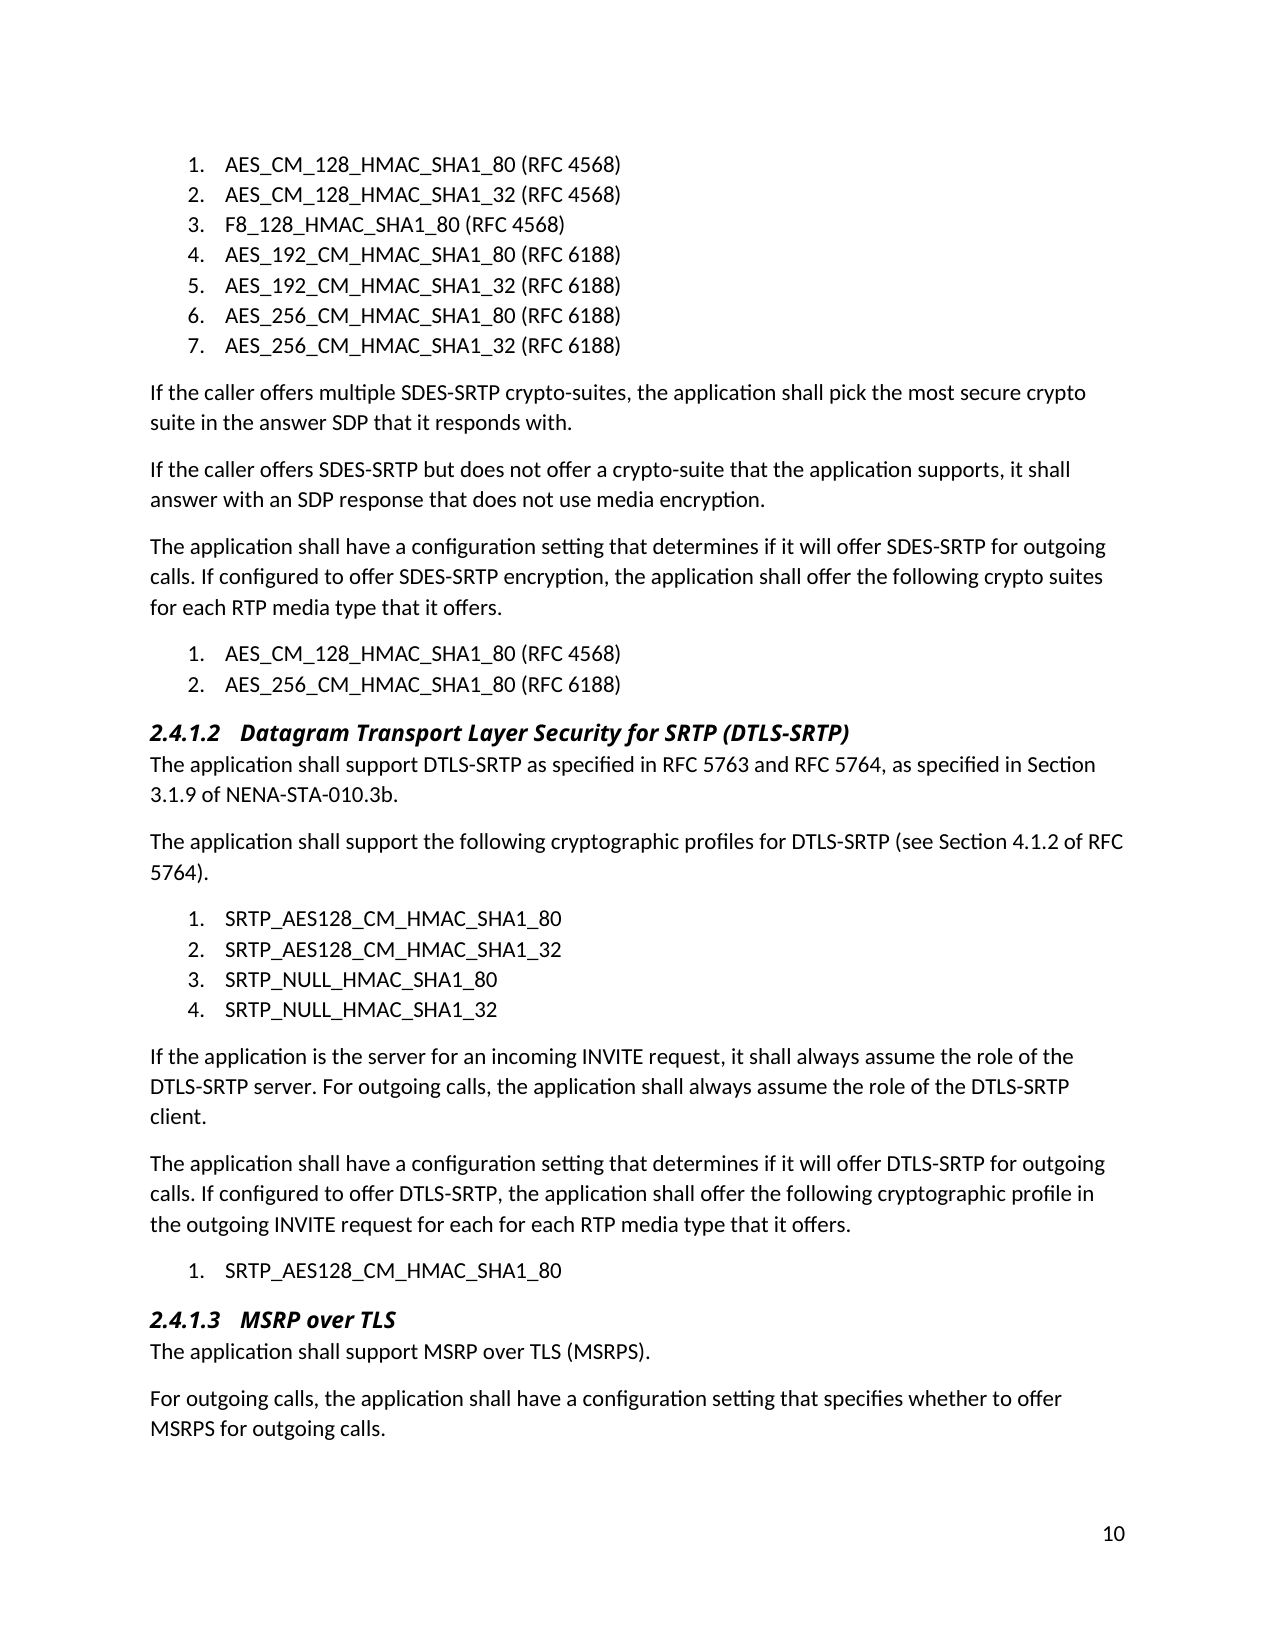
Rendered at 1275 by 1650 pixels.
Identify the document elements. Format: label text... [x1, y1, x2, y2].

list F8_128_HMAC_SHA1_80 (RFC 4568) [187, 210, 1125, 238]
text For outgoing calls, the application shall have a configuration setting that specifies whether to offer MSRPS for outgoing calls. [150, 1384, 1125, 1442]
list SRTP_NULL_HMAC_SHA1_32 [187, 995, 1125, 1023]
subtitle MSRP over TLS [150, 1303, 1125, 1335]
list SRTP_AES128_CM_HMAC_SHA1_80 [187, 1257, 1125, 1285]
subtitle Datagram Transport Layer Security for SRTP (DTLS-SRTP) [150, 717, 1125, 748]
list AES_CM_128_HMAC_SHA1_80 (RFC 4568) [187, 150, 1125, 178]
text The application shall support the following cryptographic profiles for DTLS-SRTP (see Section 4.1.2 of RFC 5764). [150, 827, 1125, 886]
text The application shall support MSRP over TLS (MSRPS). [150, 1337, 1125, 1365]
text If the caller offers SDES-SRTP but does not offer a crypto-suite that the application supports, it shall answer with an SDP response that does not use media encryption. [150, 455, 1125, 513]
text The application shall support DTLS-SRTP as specified in RFC 5763 and RFC 5764, as specified in Section 3.1.9 of NENA-STA-010.3b. [150, 750, 1125, 809]
list SRTP_AES128_CM_HMAC_SHA1_32 [187, 935, 1125, 963]
list AES_CM_128_HMAC_SHA1_80 (RFC 4568) [187, 639, 1125, 668]
list AES_256_CM_HMAC_SHA1_80 (RFC 6188) [187, 301, 1125, 329]
list SRTP_NULL_HMAC_SHA1_80 [187, 965, 1125, 993]
text The application shall have a configuration setting that determines if it will offer DTLS-SRTP for outgoing calls. If configured to offer DTLS-SRTP, the application shall offer the following cryptographic profile in the outgoing INVITE request for each for each RTP media type that it offers. [150, 1149, 1125, 1238]
text If the caller offers multiple SDES-SRTP crypto-suites, the application shall pick the most secure crypto suite in the answer SDP that it responds with. [150, 378, 1125, 436]
list AES_CM_128_HMAC_SHA1_32 (RFC 4568) [187, 180, 1125, 208]
text If the application is the server for an incoming INVITE request, it shall always assume the role of the DTLS-SRTP server. For outgoing calls, the application shall always assume the role of the DTLS-SRTP client. [150, 1042, 1125, 1131]
text The application shall have a configuration setting that determines if it will offer SDES-SRTP for outgoing calls. If configured to offer SDES-SRTP encryption, the application shall offer the following crypto suites for each RTP media type that it offers. [150, 532, 1125, 621]
list AES_192_CM_HMAC_SHA1_32 (RFC 6188) [187, 271, 1125, 299]
list AES_256_CM_HMAC_SHA1_32 (RFC 6188) [187, 331, 1125, 359]
list AES_256_CM_HMAC_SHA1_80 (RFC 6188) [187, 670, 1125, 698]
list AES_192_CM_HMAC_SHA1_80 (RFC 6188) [187, 241, 1125, 269]
list SRTP_AES128_CM_HMAC_SHA1_80 [187, 904, 1125, 933]
